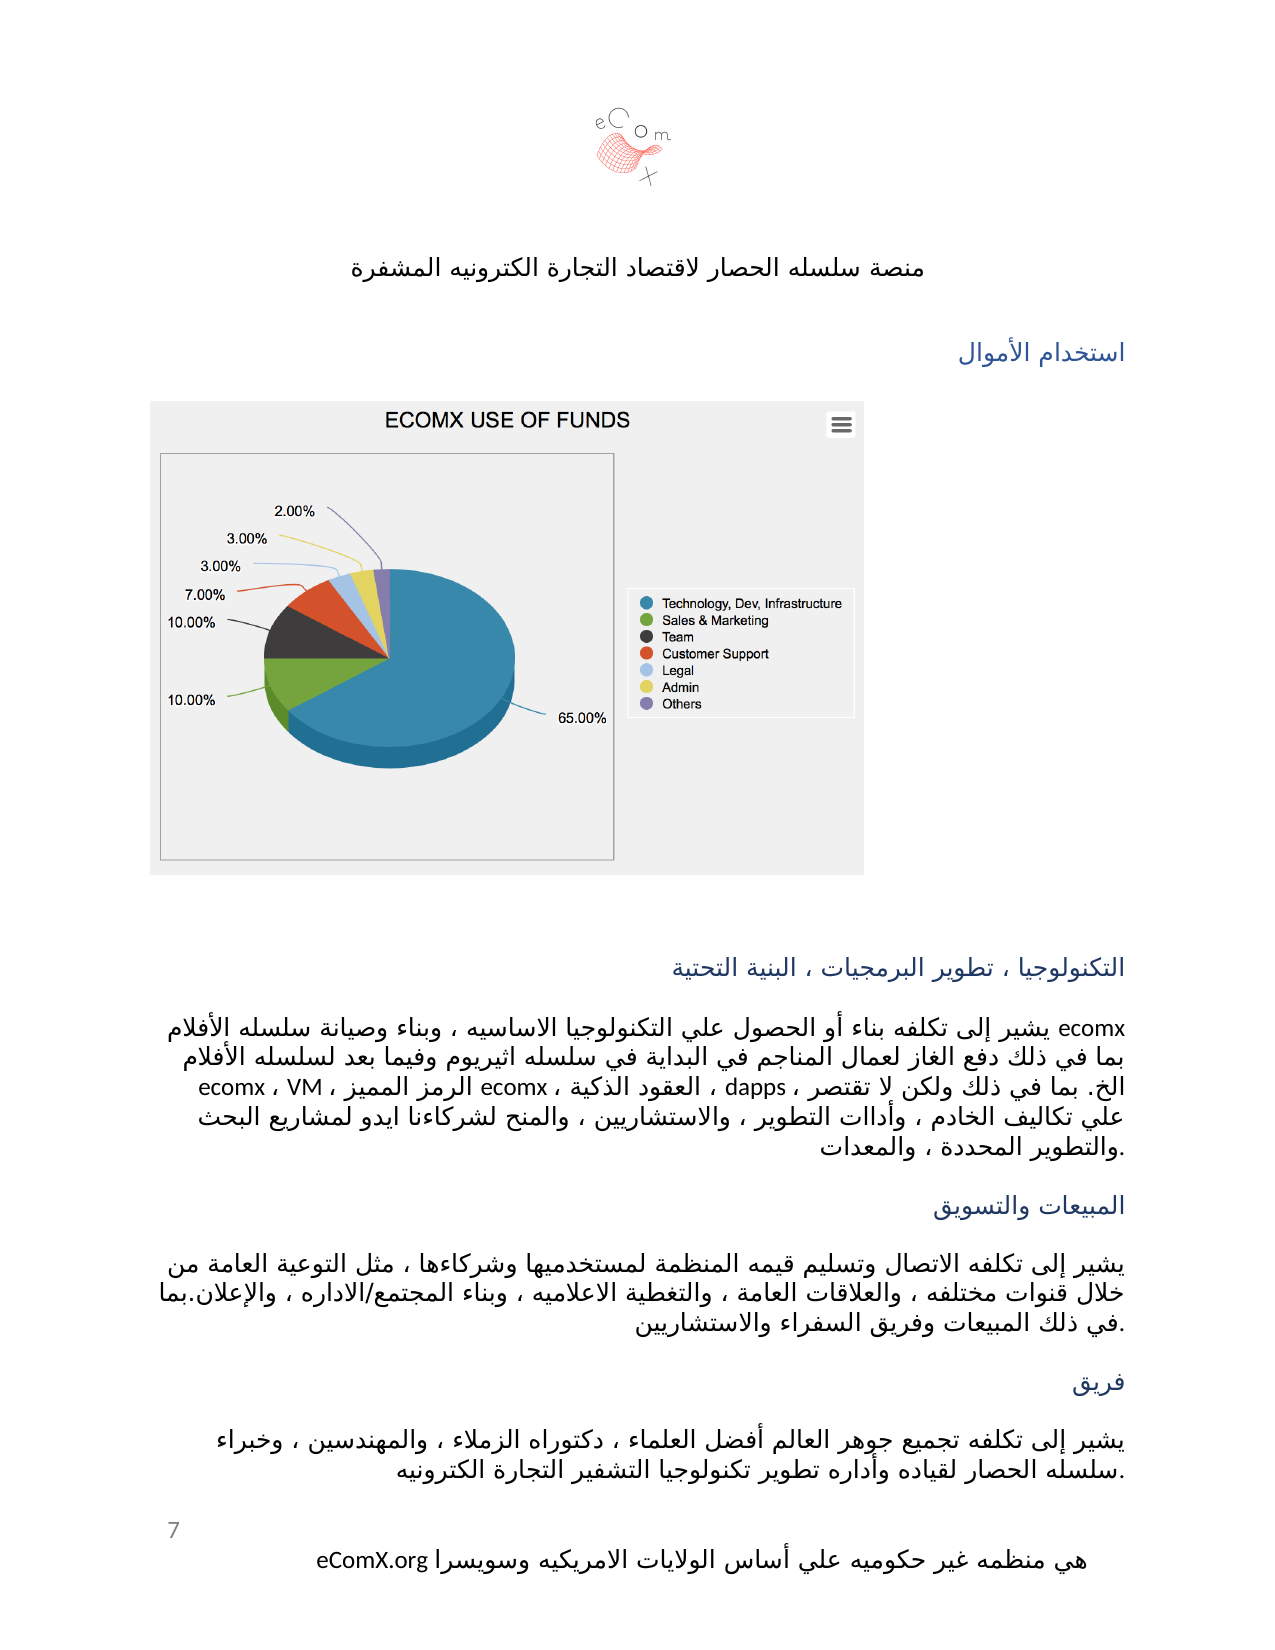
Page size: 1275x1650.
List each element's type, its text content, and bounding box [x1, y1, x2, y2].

subtitle التكنولوجيا ، تطوير البرمجيات ، البنية التحتية [150, 953, 1125, 983]
text يشير إلى تكلفه الاتصال وتسليم قيمه المنظمة لمستخدميها وشركاءها ، مثل التوعية العامة من خلال قنوات مختلفه ، والعلاقات العامة ، والتغطية الاعلاميه ، وبناء المجتمع/الاداره ، والإعلان.بما في ذلك المبيعات وفريق السفراء والاستشاريين. [150, 1249, 1125, 1338]
picture [555, 75, 720, 223]
subtitle فريق [150, 1367, 1125, 1396]
text يشير إلى تكلفه تجميع جوهر العالم أفضل العلماء ، دكتوراه الزملاء ، والمهندسين ، وخبراء سلسله الحصار لقياده وأداره تطوير تكنولوجيا التشفير التجارة الكترونيه. [150, 1426, 1125, 1485]
picture [150, 401, 864, 877]
subtitle استخدام الأموال [150, 338, 1125, 367]
text يشير إلى تكلفه بناء أو الحصول علي التكنولوجيا الاساسيه ، وبناء وصيانة سلسله الأفلام ecomx بما في ذلك دفع الغاز لعمال المناجم في البداية في سلسله اثيريوم وفيما بعد لسلسله الأفلام ecomx ، VM ، الرمز المميز ecomx ، العقود الذكية ، dapps ، الخ. بما في ذلك ولكن لا تقتصر علي تكاليف الخادم ، وأداات التطوير ، والاستشاريين ، والمنح لشركاءنا ايدو لمشاريع البحث والتطوير المحددة ، والمعدات. [150, 1012, 1125, 1162]
subtitle المبيعات والتسويق [150, 1191, 1125, 1220]
